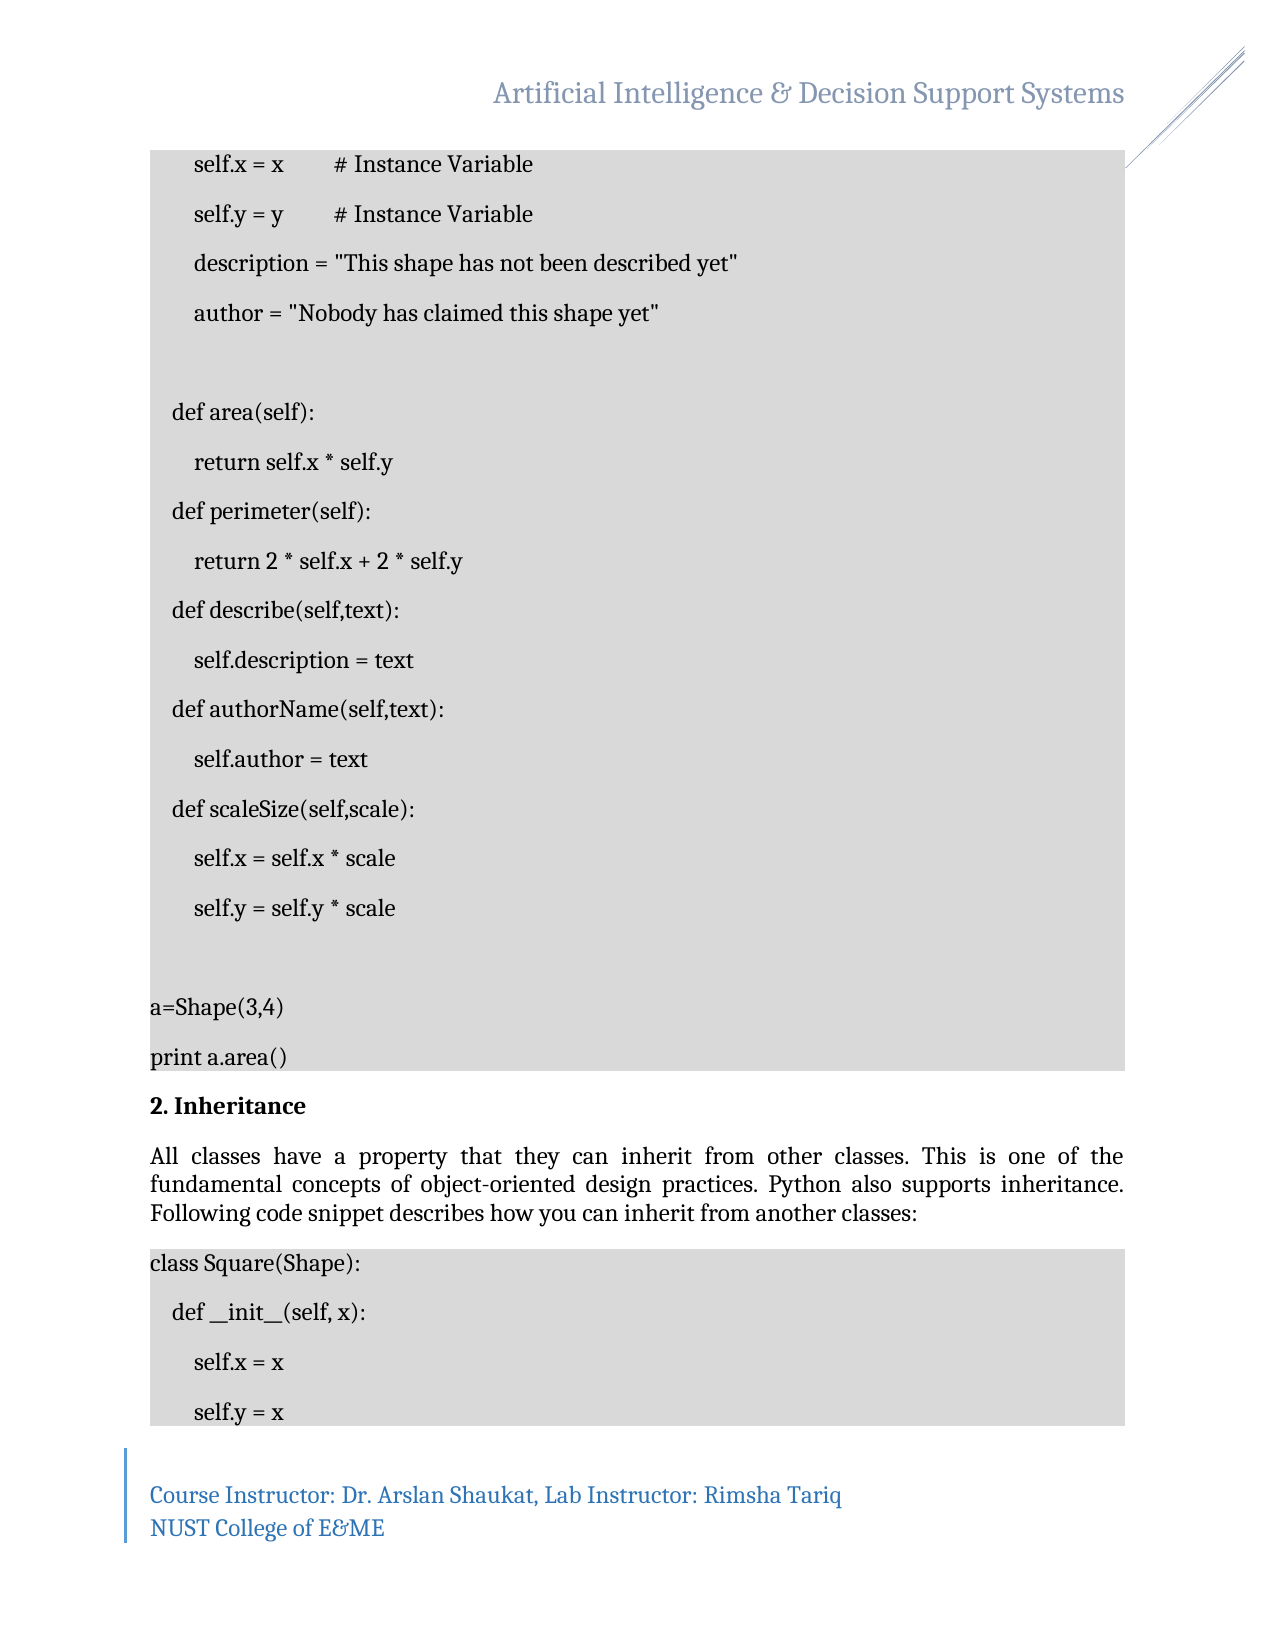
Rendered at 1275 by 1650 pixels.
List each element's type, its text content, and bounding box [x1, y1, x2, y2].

text self.x = x [150, 1348, 1125, 1377]
text self.x = self.x * scale [150, 844, 1125, 873]
text description = "This shape has not been described yet" [150, 249, 1125, 278]
text self.x = x # Instance Variable [150, 150, 1125, 179]
text self.y = x [150, 1397, 1125, 1426]
text a=Shape(3,4) [150, 993, 1125, 1022]
text return 2 * self.x + 2 * self.y [150, 547, 1125, 575]
text self.description = text [150, 646, 1125, 674]
text class Square(Shape): [150, 1249, 1125, 1277]
text self.y = self.y * scale [150, 894, 1125, 922]
text 2. Inheritance [150, 1092, 1125, 1121]
text return self.x * self.y [150, 447, 1125, 476]
text def describe(self,text): [150, 596, 1125, 625]
text def scaleSize(self,scale): [150, 794, 1125, 823]
text self.y = y # Instance Variable [150, 199, 1125, 228]
text author = "Nobody has claimed this shape yet" [150, 299, 1125, 327]
text def perimeter(self): [150, 497, 1125, 526]
text def area(self): [150, 398, 1125, 427]
text All classes have a property that they can inherit from other classes. This is one of the fundamental concepts of object-oriented design practices. Python also supports inheritance. Following code snippet describes how you can inherit from another classes: [150, 1142, 1125, 1228]
text print a.area() [150, 1042, 1125, 1071]
text def authorName(self,text): [150, 695, 1125, 724]
text self.author = text [150, 745, 1125, 774]
text def __init__(self, x): [150, 1298, 1125, 1327]
